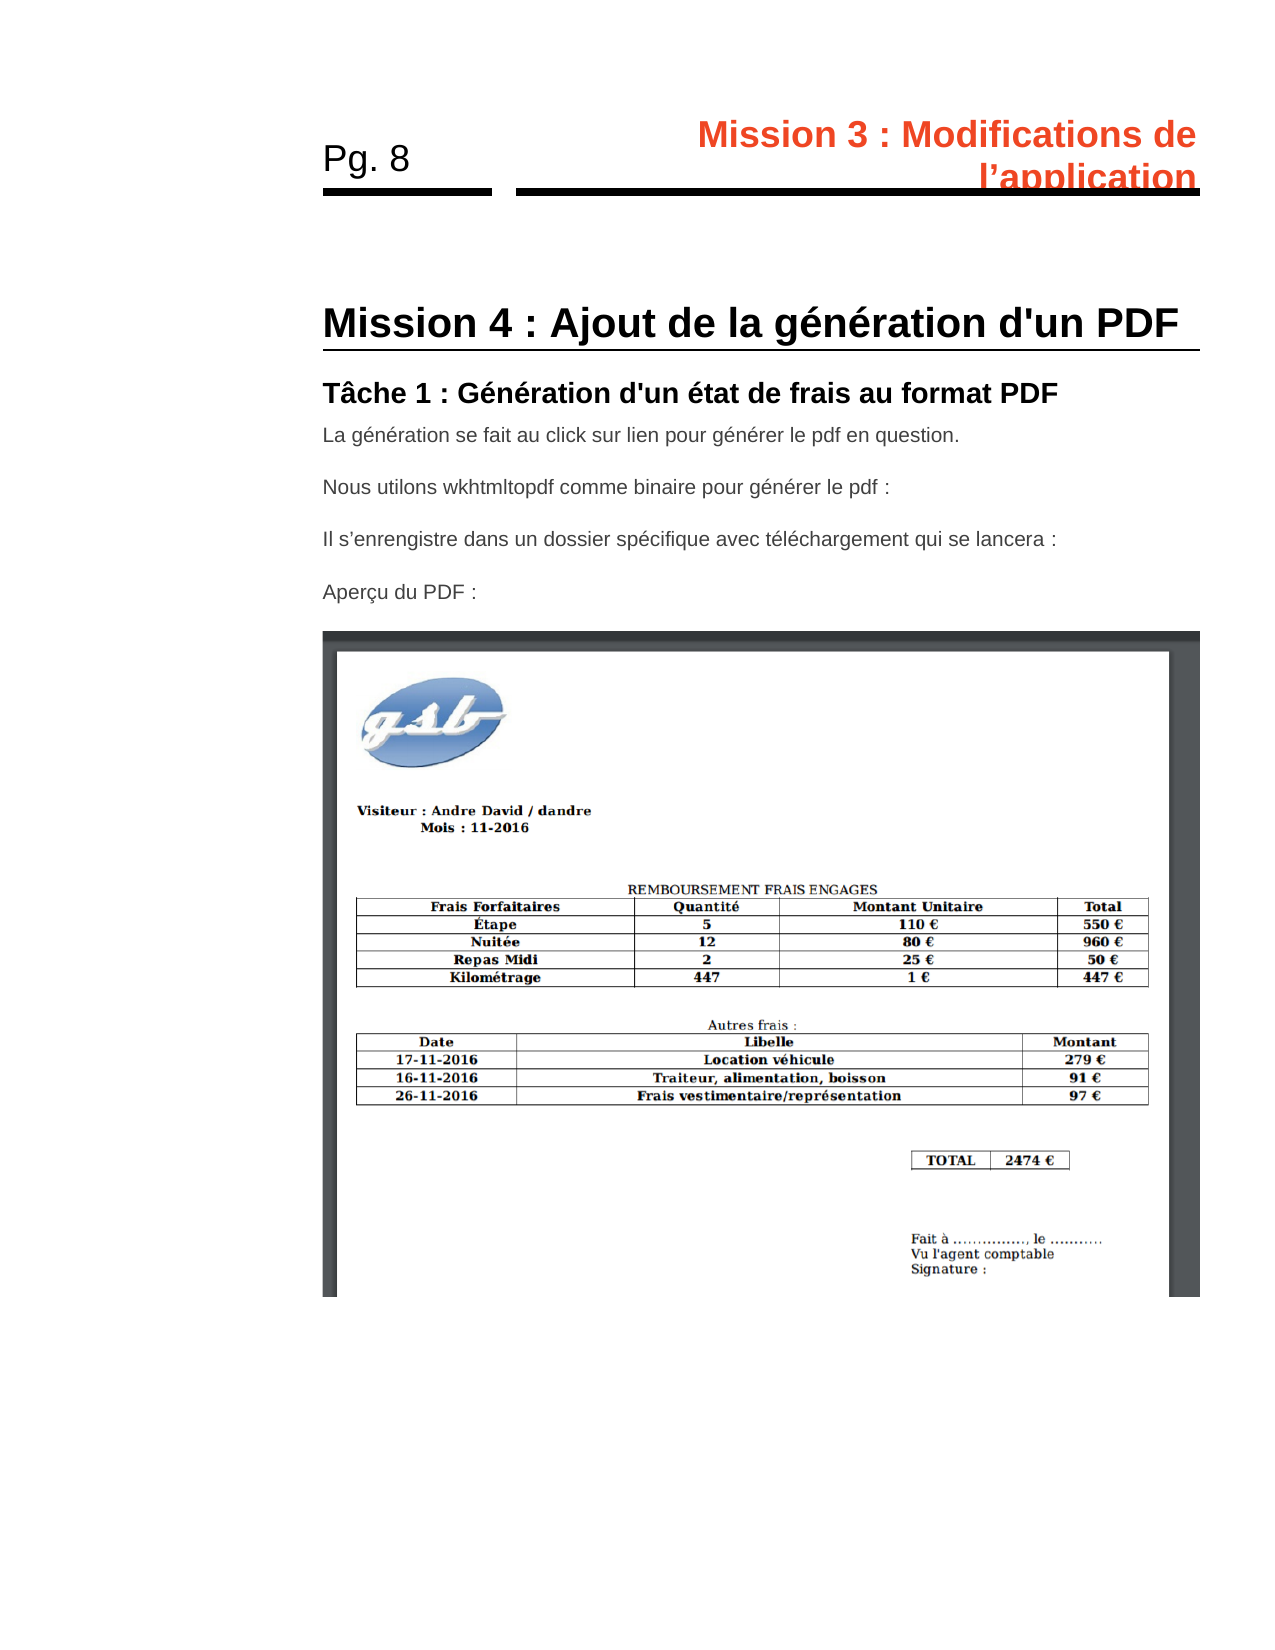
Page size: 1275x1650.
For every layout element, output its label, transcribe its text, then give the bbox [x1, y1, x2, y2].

subtitle Tâche 1 : Génération d'un état de frais au format PDF [322, 376, 1200, 409]
picture [322, 631, 1200, 1297]
text Aperçu du PDF : [322, 579, 1200, 603]
subtitle Mission 4 : Ajout de la génération d'un PDF [322, 299, 1200, 351]
text Il s’enrengistre dans un dossier spécifique avec téléchargement qui se lancera : [322, 527, 1200, 551]
text Nous utilons wkhtmltopdf comme binaire pour générer le pdf : [322, 475, 1200, 499]
text La génération se fait au click sur lien pour générer le pdf en question. [322, 423, 1200, 447]
